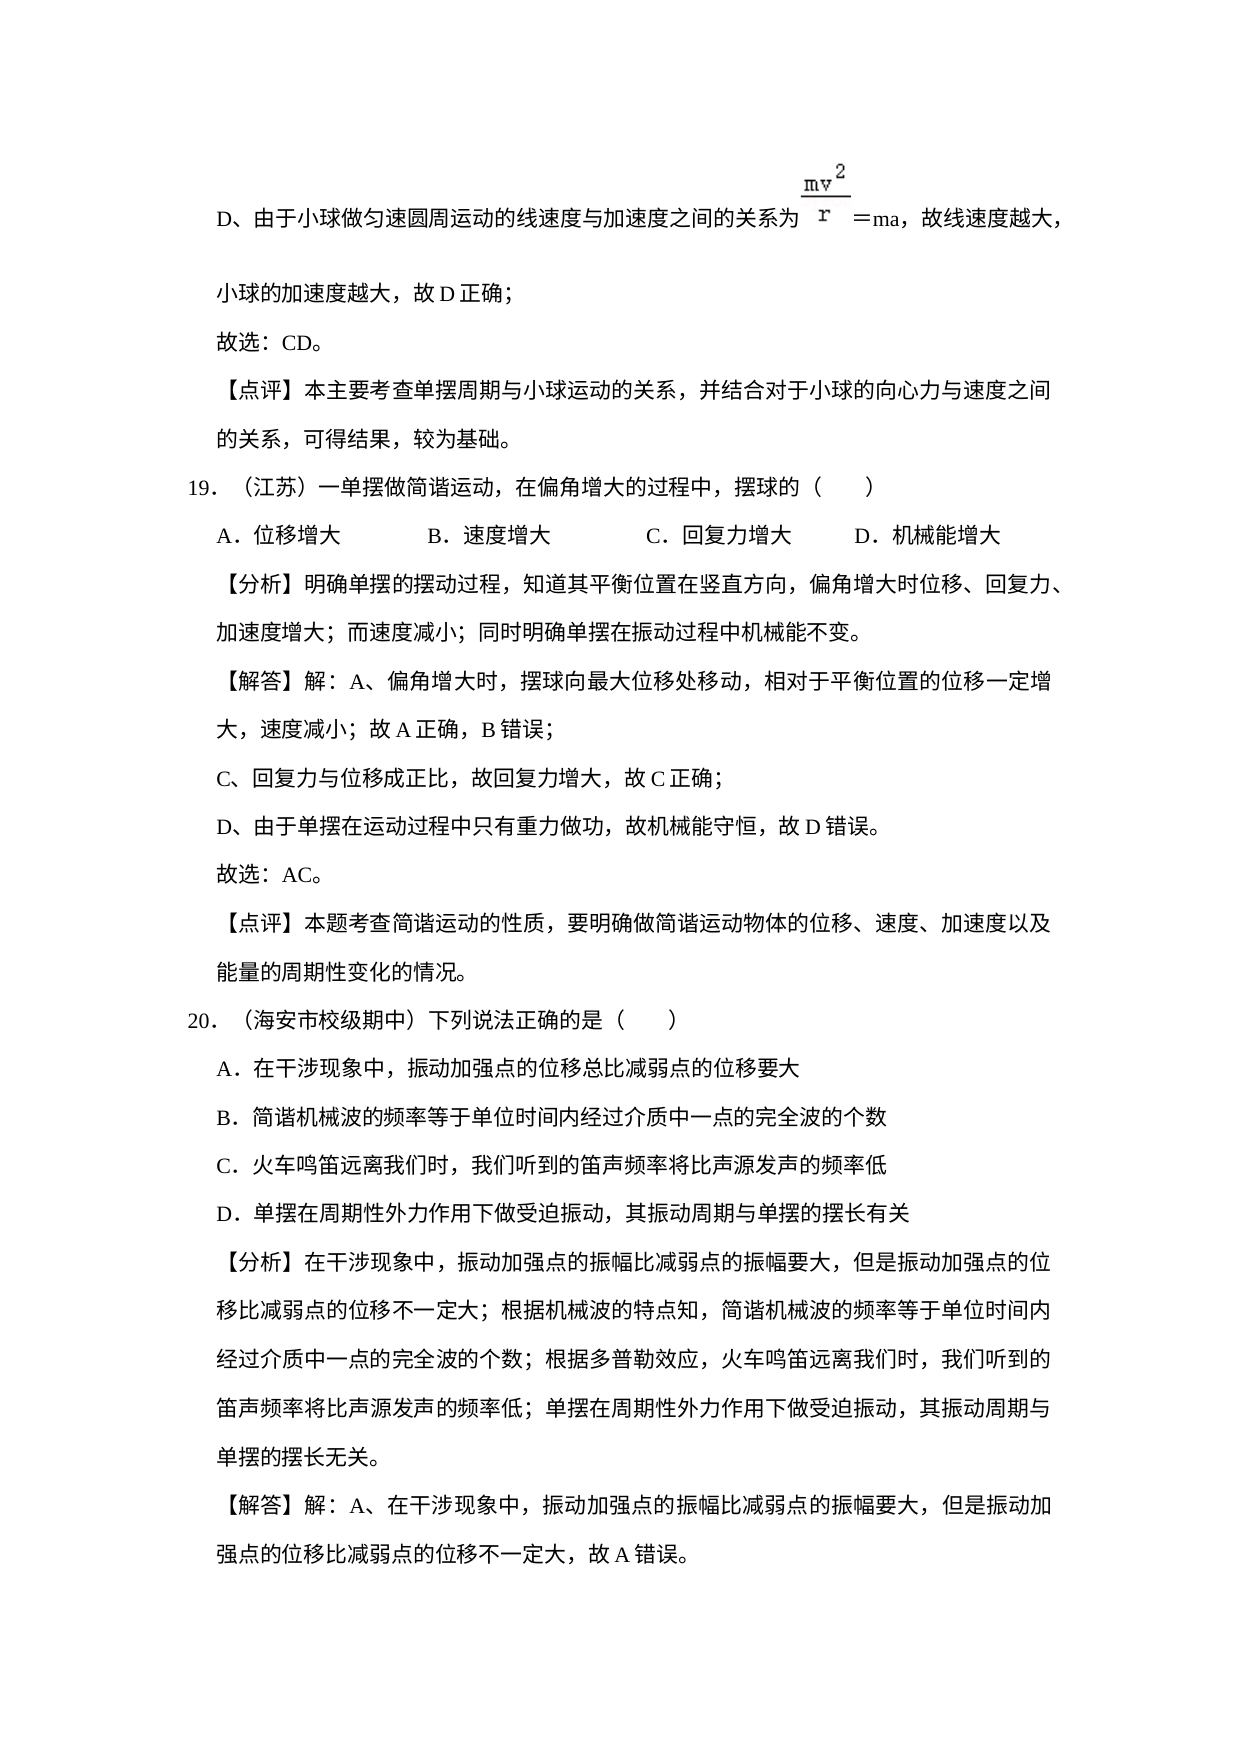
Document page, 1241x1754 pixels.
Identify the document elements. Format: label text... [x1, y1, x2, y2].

text B．简谐机械波的频率等于单位时间内经过介质中一点的完全波的个数 [187, 1099, 1053, 1132]
text 【分析】明确单摆的摆动过程，知道其平衡位置在竖直方向，偏角增大时位移、回复力、加速度增大；而速度减小；同时明确单摆在振动过程中机械能不变。 [216, 566, 1053, 647]
picture [800, 162, 851, 226]
text 故选：AC。 [216, 857, 1053, 889]
text C．火车鸣笛远离我们时，我们听到的笛声频率将比声源发声的频率低 [187, 1147, 1053, 1180]
text A．在干涉现象中，振动加强点的位移总比减弱点的位移要大 [187, 1051, 1053, 1083]
text D、由于小球做匀速圆周运动的线速度与加速度之间的关系为＝ma，故线速度越大，小球的加速度越大，故D正确； [216, 162, 1053, 308]
text 20．（海安市校级期中）下列说法正确的是（ ） [187, 1002, 1053, 1035]
text 【点评】本题考查简谐运动的性质，要明确做简谐运动物体的位移、速度、加速度以及能量的周期性变化的情况。 [216, 905, 1053, 987]
text 【点评】本主要考查单摆周期与小球运动的关系，并结合对于小球的向心力与速度之间的关系，可得结果，较为基础。 [216, 372, 1053, 454]
text 【分析】在干涉现象中，振动加强点的振幅比减弱点的振幅要大，但是振动加强点的位移比减弱点的位移不一定大；根据机械波的特点知，简谐机械波的频率等于单位时间内经过介质中一点的完全波的个数；根据多普勒效应，火车鸣笛远离我们时，我们听到的笛声频率将比声源发声的频率低；单摆在周期性外力作用下做受迫振动，其振动周期与单摆的摆长无关。 [216, 1244, 1053, 1472]
text 【解答】解：A、偏角增大时，摆球向最大位移处移动，相对于平衡位置的位移一定增大，速度减小；故A正确，B错误； [216, 663, 1053, 744]
text D．单摆在周期性外力作用下做受迫振动，其振动周期与单摆的摆长有关 [187, 1196, 1053, 1228]
text 19．（江苏）一单摆做简谐运动，在偏角增大的过程中，摆球的（ ） [187, 469, 1053, 502]
text D、由于单摆在运动过程中只有重力做功，故机械能守恒，故D错误。 [216, 809, 1053, 841]
text 故选：CD。 [216, 324, 1053, 357]
text 【解答】解：A、在干涉现象中，振动加强点的振幅比减弱点的振幅要大，但是振动加强点的位移比减弱点的位移不一定大，故A错误。 [216, 1487, 1053, 1569]
text C、回复力与位移成正比，故回复力增大，故C正确； [216, 760, 1053, 793]
text A．位移增大 B．速度增大 C．回复力增大 D．机械能增大 [187, 518, 1053, 550]
